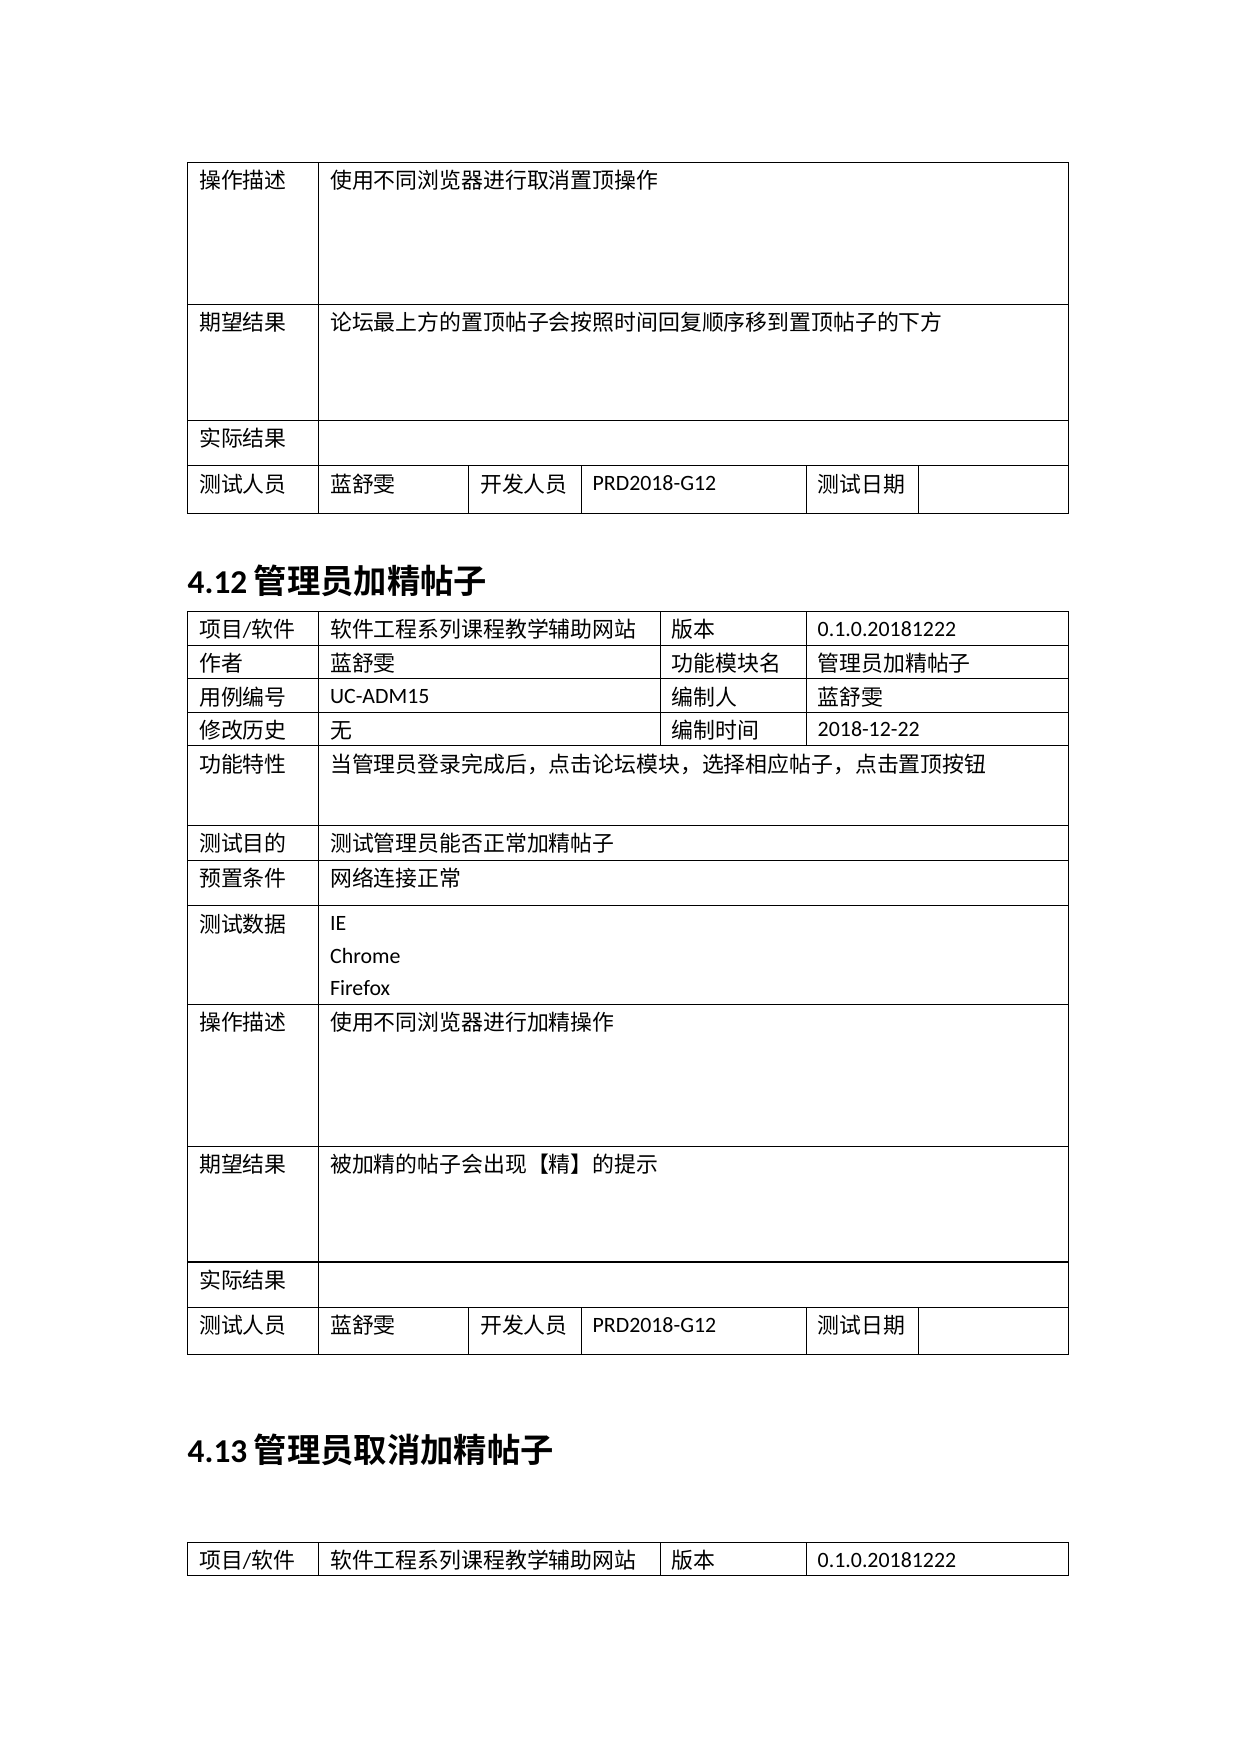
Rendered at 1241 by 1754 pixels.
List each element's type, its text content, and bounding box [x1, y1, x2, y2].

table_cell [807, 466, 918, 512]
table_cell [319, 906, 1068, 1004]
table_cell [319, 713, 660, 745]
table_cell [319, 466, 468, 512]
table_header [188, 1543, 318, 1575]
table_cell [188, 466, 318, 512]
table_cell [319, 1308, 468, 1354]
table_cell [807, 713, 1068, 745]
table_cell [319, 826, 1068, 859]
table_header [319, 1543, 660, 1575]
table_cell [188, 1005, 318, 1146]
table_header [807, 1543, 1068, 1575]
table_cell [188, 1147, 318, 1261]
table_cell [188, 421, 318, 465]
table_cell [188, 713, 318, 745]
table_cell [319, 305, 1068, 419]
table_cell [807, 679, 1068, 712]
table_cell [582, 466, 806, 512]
subtitle 4.13管理员取消加精帖子 [187, 1415, 1053, 1480]
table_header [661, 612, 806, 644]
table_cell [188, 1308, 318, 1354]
text 4.12管理员加精帖子 [187, 546, 1053, 611]
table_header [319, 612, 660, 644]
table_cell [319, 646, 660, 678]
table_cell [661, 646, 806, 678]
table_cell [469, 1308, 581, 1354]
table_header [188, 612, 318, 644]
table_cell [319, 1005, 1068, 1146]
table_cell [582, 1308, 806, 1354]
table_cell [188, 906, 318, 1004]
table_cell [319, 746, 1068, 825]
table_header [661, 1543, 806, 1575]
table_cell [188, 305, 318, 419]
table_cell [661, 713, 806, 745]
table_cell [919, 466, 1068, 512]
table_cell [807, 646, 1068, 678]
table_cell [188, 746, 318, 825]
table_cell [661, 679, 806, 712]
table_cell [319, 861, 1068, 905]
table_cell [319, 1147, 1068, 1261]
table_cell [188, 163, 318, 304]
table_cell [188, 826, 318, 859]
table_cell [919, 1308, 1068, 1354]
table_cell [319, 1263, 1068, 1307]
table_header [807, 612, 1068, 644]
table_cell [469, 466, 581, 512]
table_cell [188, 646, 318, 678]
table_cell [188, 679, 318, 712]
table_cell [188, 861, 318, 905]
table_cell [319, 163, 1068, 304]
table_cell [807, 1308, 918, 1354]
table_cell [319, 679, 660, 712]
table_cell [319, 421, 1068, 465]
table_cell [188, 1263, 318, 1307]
